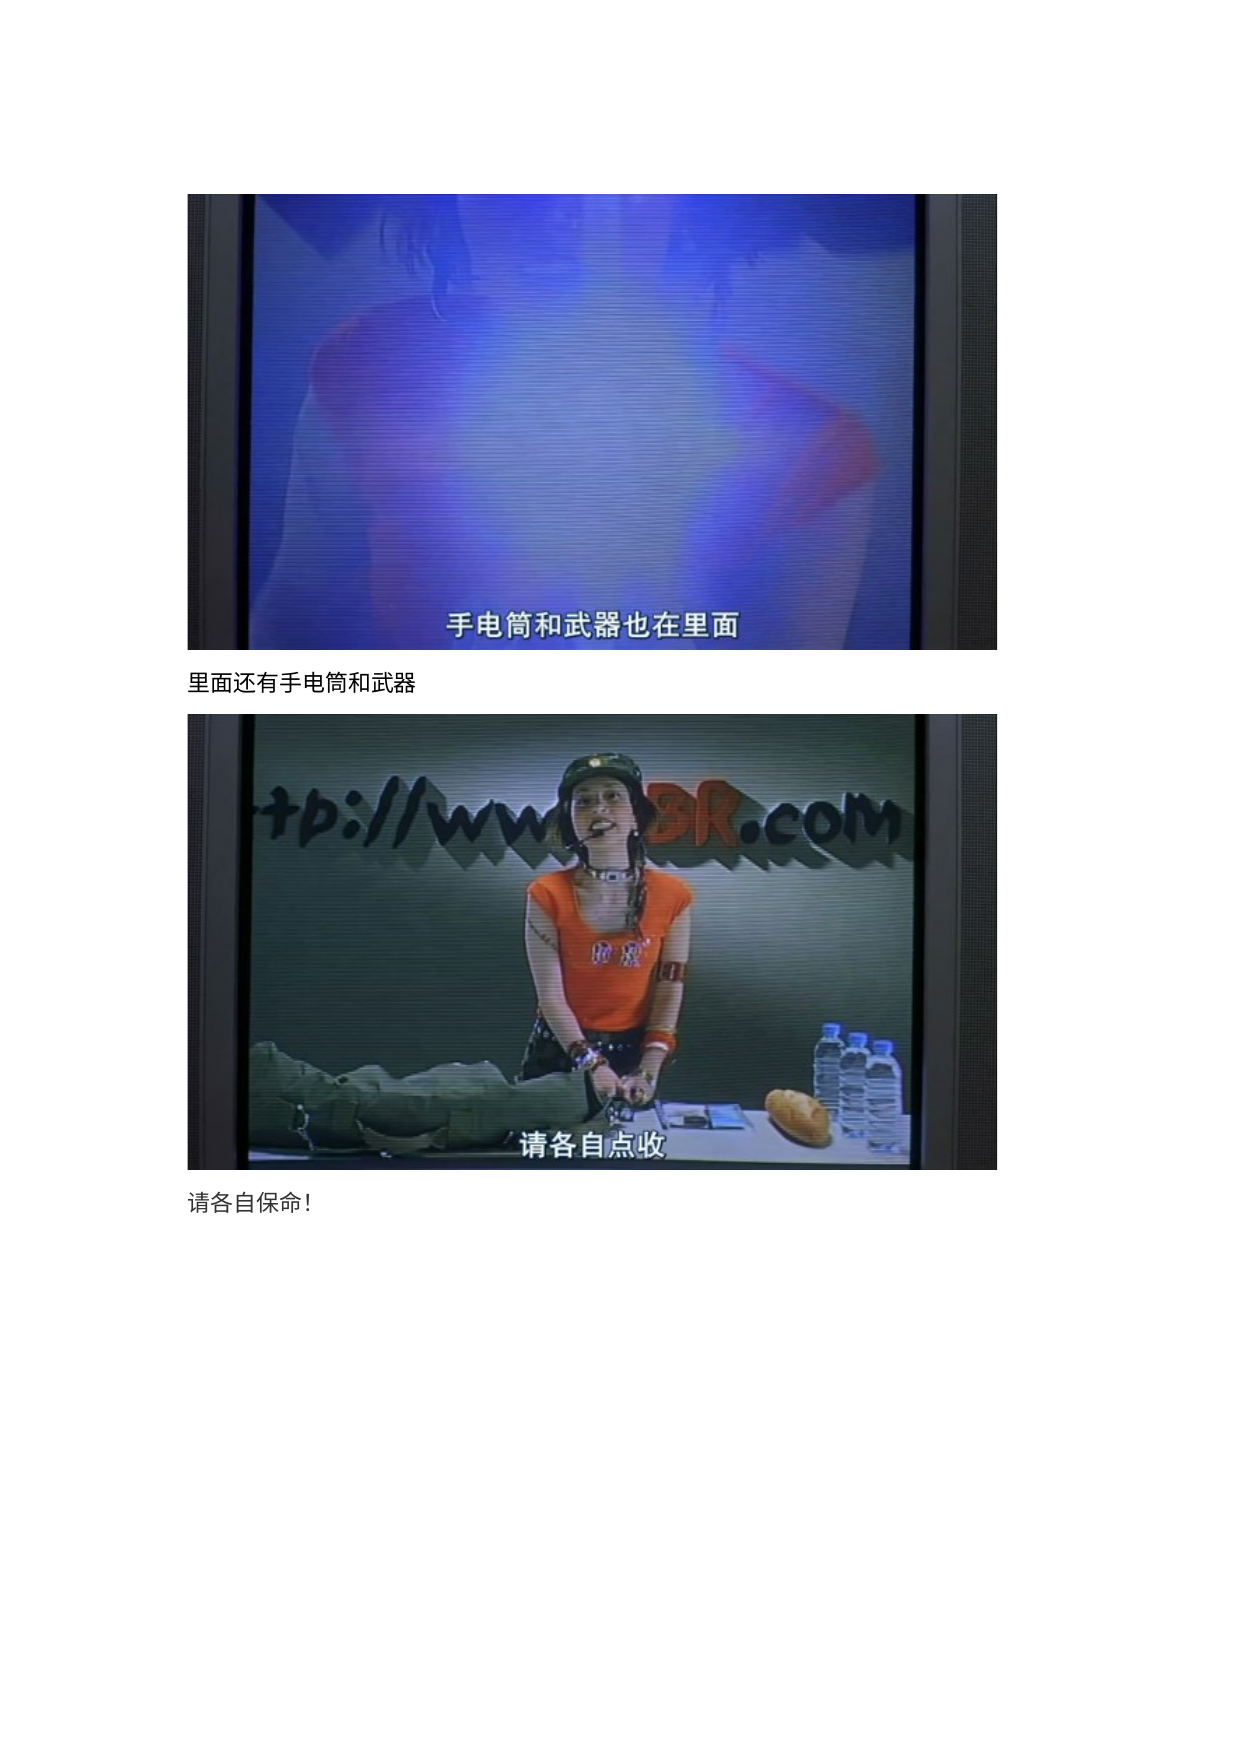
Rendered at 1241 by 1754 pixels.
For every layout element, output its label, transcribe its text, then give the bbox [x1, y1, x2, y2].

text 请各自保命！ [187, 1169, 1053, 1234]
text 里面还有手电筒和武器 [187, 649, 1053, 714]
picture [187, 194, 998, 650]
picture [187, 714, 998, 1170]
